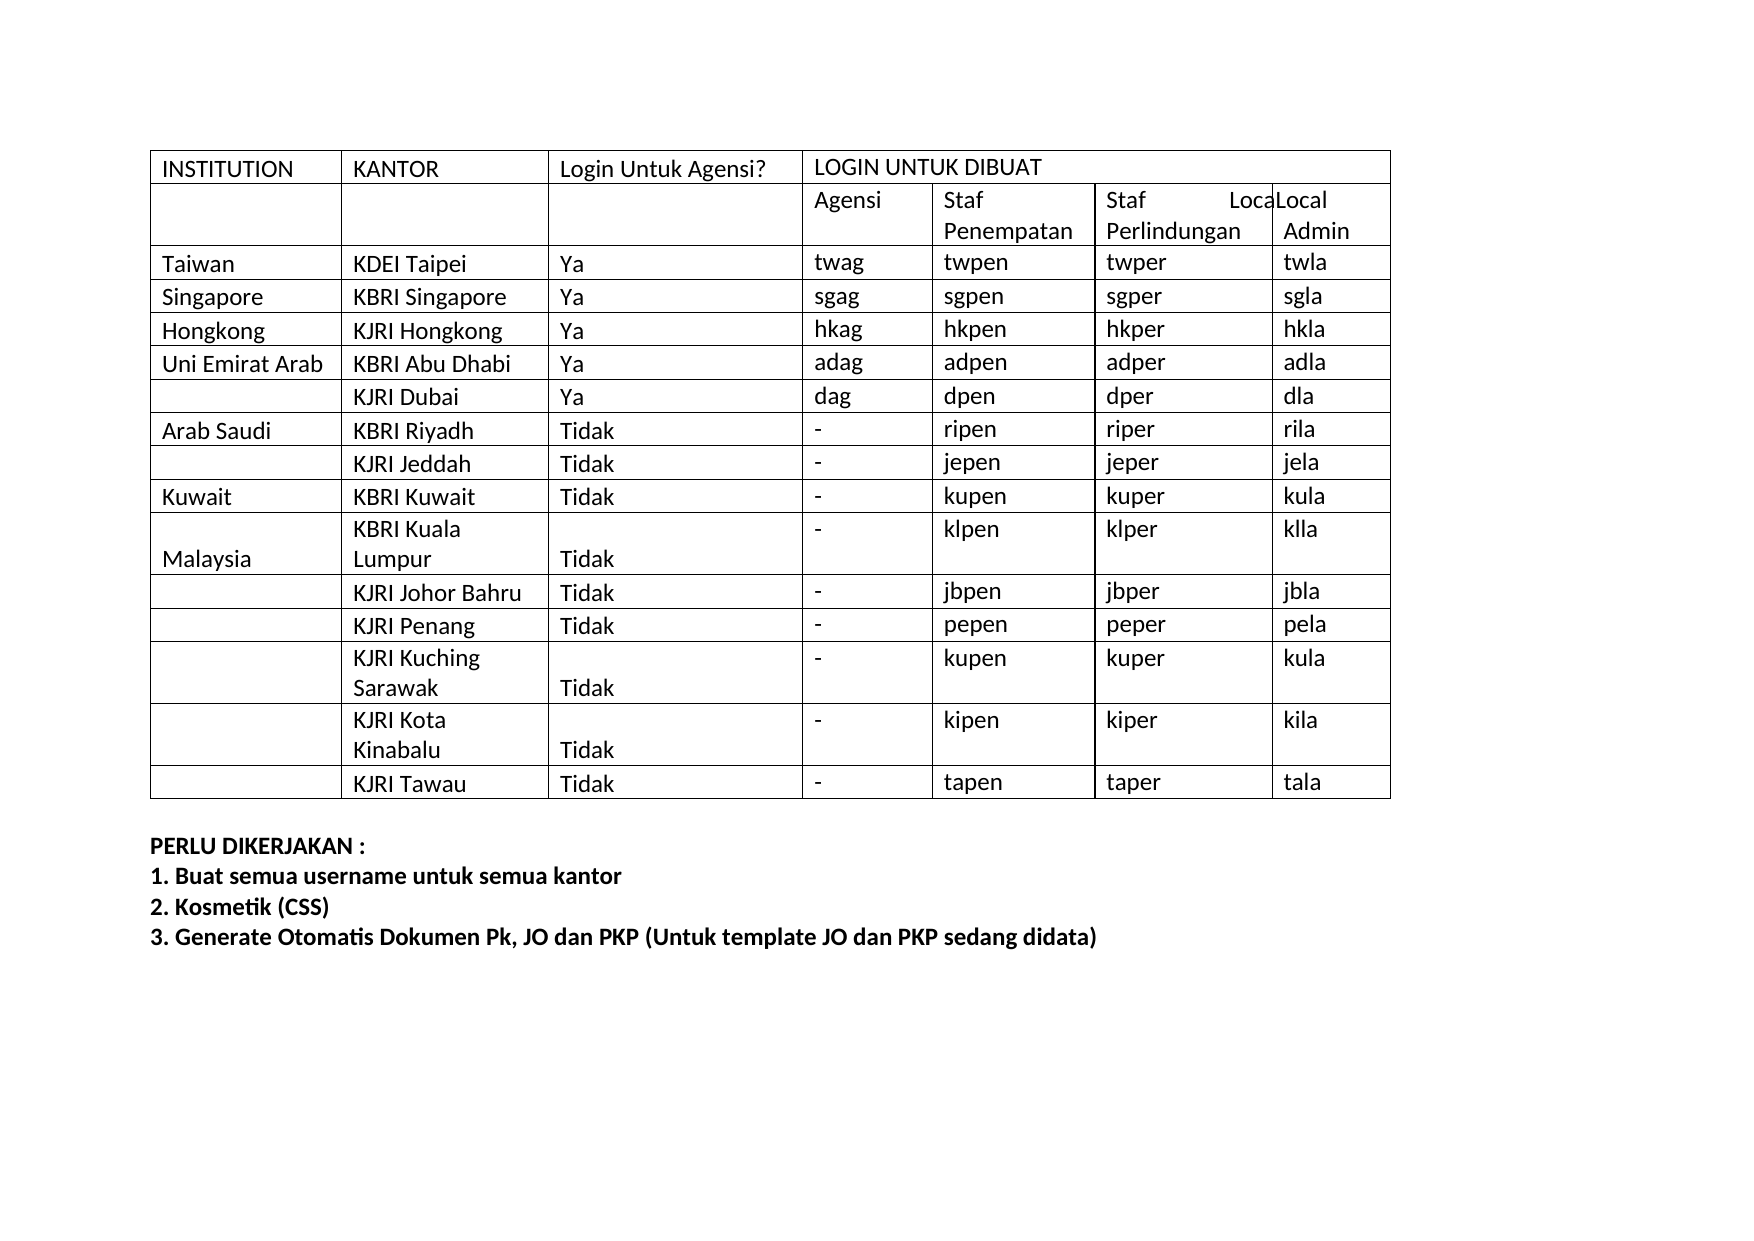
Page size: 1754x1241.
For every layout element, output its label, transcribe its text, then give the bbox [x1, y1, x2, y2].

table_cell - [803, 642, 932, 703]
table_cell hkper [1096, 313, 1272, 345]
table_cell Staf Penempatan [933, 184, 1094, 245]
table_cell klper [1096, 513, 1272, 574]
table_cell jbla [1273, 575, 1390, 607]
table_cell jeper [1096, 446, 1272, 479]
table_cell Kuwait [151, 480, 341, 512]
table_cell KJRI Penang [342, 609, 548, 641]
table_cell twper [1096, 246, 1272, 279]
table_cell Tidak [549, 446, 802, 479]
table_cell rila [1273, 413, 1390, 445]
table_cell Tidak [549, 766, 802, 798]
table_cell Ya [549, 246, 802, 279]
table_cell taper [1096, 766, 1272, 798]
table_cell KJRI Kota Kinabalu [342, 704, 548, 765]
table_cell sgpen [933, 280, 1094, 312]
table_cell sgper [1096, 280, 1272, 312]
table_cell tapen [933, 766, 1094, 798]
table_cell kula [1273, 642, 1390, 703]
table_cell - [803, 513, 932, 574]
table_cell jbpen [933, 575, 1094, 607]
table_cell pela [1273, 609, 1390, 641]
table_cell Arab Saudi [151, 413, 341, 445]
table_cell KBRI Abu Dhabi [342, 346, 548, 379]
table_header LOGIN UNTUK DIBUAT [803, 151, 1390, 183]
table_cell klpen [933, 513, 1094, 574]
table_cell LocaLocal Admin [1273, 184, 1390, 245]
table_cell adpen [933, 346, 1094, 379]
table_cell dpen [933, 380, 1094, 412]
table_cell Tidak [549, 609, 802, 641]
table_cell Ya [549, 346, 802, 379]
table_cell riper [1096, 413, 1272, 445]
table_cell jepen [933, 446, 1094, 479]
table_cell Hongkong [151, 313, 341, 345]
table_cell KBRI Kuala Lumpur [342, 513, 548, 574]
table_cell twla [1273, 246, 1390, 279]
table_cell peper [1096, 609, 1272, 641]
table_cell twag [803, 246, 932, 279]
table_cell [151, 380, 341, 412]
table_cell - [803, 480, 932, 512]
table_cell KJRI Dubai [342, 380, 548, 412]
table_cell Ya [549, 380, 802, 412]
table_cell [342, 184, 548, 245]
table_cell kuper [1096, 642, 1272, 703]
table_cell KJRI Tawau [342, 766, 548, 798]
table_header KANTOR [342, 151, 548, 183]
table_cell Tidak [549, 575, 802, 607]
table_cell pepen [933, 609, 1094, 641]
table_cell dper [1096, 380, 1272, 412]
table_cell Ya [549, 280, 802, 312]
table_cell KJRI Johor Bahru [342, 575, 548, 607]
table_cell hkpen [933, 313, 1094, 345]
table_cell Taiwan [151, 246, 341, 279]
table_header Login Untuk Agensi? [549, 151, 802, 183]
table_cell kula [1273, 480, 1390, 512]
table_cell sgla [1273, 280, 1390, 312]
table_cell [151, 704, 341, 765]
table_cell Tidak [549, 513, 802, 574]
table_cell - [803, 575, 932, 607]
table_cell kiper [1096, 704, 1272, 765]
table_cell adla [1273, 346, 1390, 379]
table_cell Tidak [549, 642, 802, 703]
table_cell dag [803, 380, 932, 412]
table_cell dla [1273, 380, 1390, 412]
table_cell ripen [933, 413, 1094, 445]
table_cell [151, 575, 341, 607]
table_cell kuper [1096, 480, 1272, 512]
table_cell [151, 446, 341, 479]
text PERLU DIKERJAKAN : 1. Buat semua username untuk semua kantor 2. Kosmetik (CSS) [150, 830, 1604, 921]
table_cell Malaysia [151, 513, 341, 574]
table_cell kupen [933, 480, 1094, 512]
table_cell Uni Emirat Arab [151, 346, 341, 379]
table_cell Singapore [151, 280, 341, 312]
table_cell Tidak [549, 413, 802, 445]
table_cell [151, 642, 341, 703]
table_cell KDEI Taipei [342, 246, 548, 279]
table_cell [151, 766, 341, 798]
table_cell KBRI Riyadh [342, 413, 548, 445]
table_cell Tidak [549, 704, 802, 765]
table_cell kupen [933, 642, 1094, 703]
table_cell - [803, 446, 932, 479]
table_cell klla [1273, 513, 1390, 574]
table_cell Tidak [549, 480, 802, 512]
table_cell KJRI Jeddah [342, 446, 548, 479]
table_cell Agensi [803, 184, 932, 245]
table_cell - [803, 766, 932, 798]
table_cell - [803, 413, 932, 445]
table_cell jela [1273, 446, 1390, 479]
table_cell [151, 184, 341, 245]
table_cell KBRI Kuwait [342, 480, 548, 512]
table_cell tala [1273, 766, 1390, 798]
table_cell KBRI Singapore [342, 280, 548, 312]
table_cell KJRI Kuching Sarawak [342, 642, 548, 703]
table_cell Staf Perlindungan [1096, 184, 1272, 245]
table_cell adper [1096, 346, 1272, 379]
table_cell [151, 609, 341, 641]
table_cell KJRI Hongkong [342, 313, 548, 345]
table_cell hkla [1273, 313, 1390, 345]
text 3. Generate Otomatis Dokumen Pk, JO dan PKP (Untuk template JO dan PKP sedang didata) [150, 921, 1604, 952]
table_cell [549, 184, 802, 245]
table_cell - [803, 609, 932, 641]
table_cell sgag [803, 280, 932, 312]
table_cell - [803, 704, 932, 765]
table_cell adag [803, 346, 932, 379]
table_cell twpen [933, 246, 1094, 279]
table_cell Ya [549, 313, 802, 345]
table_header INSTITUTION [151, 151, 341, 183]
table_cell jbper [1096, 575, 1272, 607]
table_cell hkag [803, 313, 932, 345]
table_cell kila [1273, 704, 1390, 765]
table_cell kipen [933, 704, 1094, 765]
